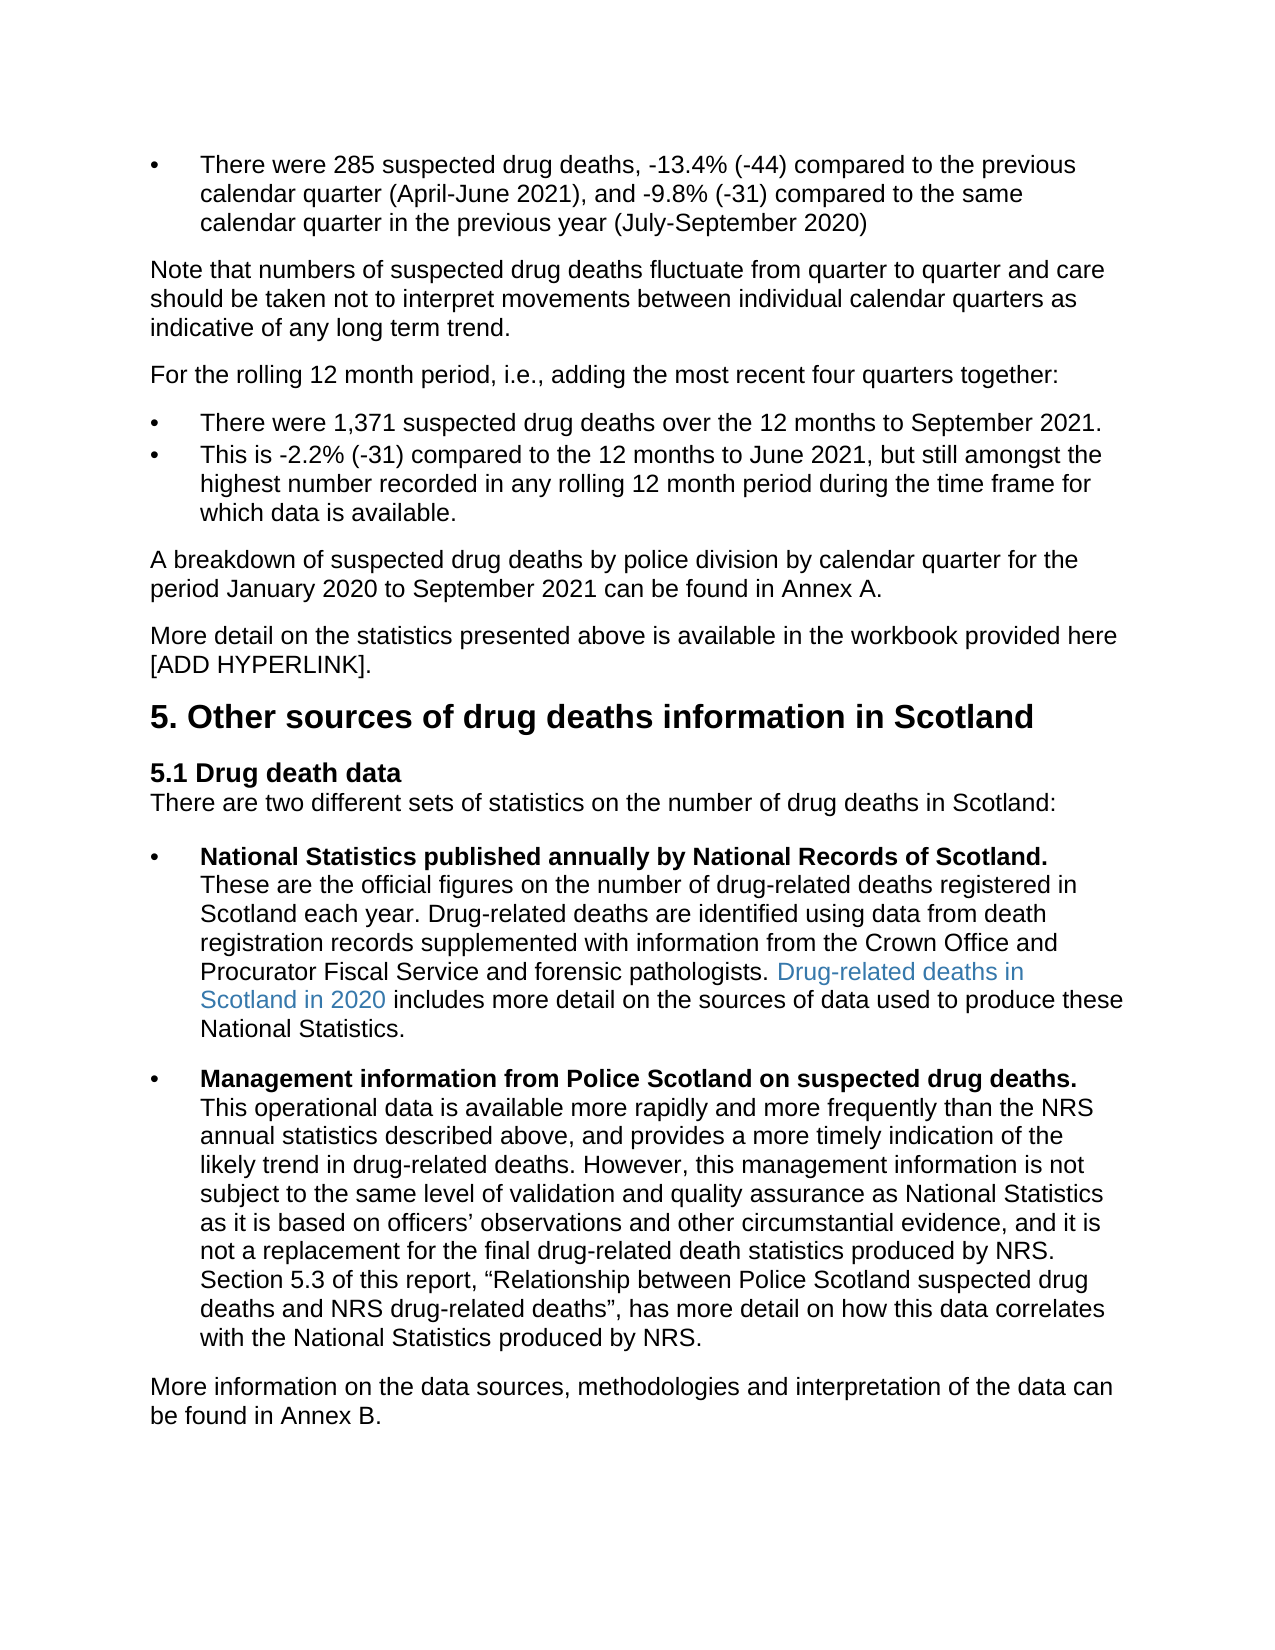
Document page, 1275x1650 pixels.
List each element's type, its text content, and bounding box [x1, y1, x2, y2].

list National Statistics published annually by National Records of Scotland. These are the official figures on the number of drug-related deaths registered in Scotland each year. Drug-related deaths are identified using data from death registration records supplemented with information from the Crown Office and Procurator Fiscal Service and forensic pathologists. Drug-related deaths in Scotland in 2020 includes more detail on the sources of data used to produce these National Statistics. [150, 842, 1125, 1043]
list There were 285 suspected drug deaths, -13.4% (-44) compared to the previous calendar quarter (April-June 2021), and -9.8% (-31) compared to the same calendar quarter in the previous year (July-September 2020) [150, 150, 1125, 236]
text There are two different sets of statistics on the number of drug deaths in Scotland: [150, 788, 1125, 817]
text More information on the data sources, methodologies and interpretation of the data can be found in Annex B. [150, 1372, 1125, 1430]
list This is -2.2% (-31) compared to the 12 months to June 2021, but still amongst the highest number recorded in any rolling 12 month period during the time frame for which data is available. [150, 440, 1125, 526]
list Management information from Police Scotland on suspected drug deaths. This operational data is available more rapidly and more frequently than the NRS annual statistics described above, and provides a more timely indication of the likely trend in drug-related deaths. However, this management information is not subject to the same level of validation and quality assurance as National Statistics as it is based on officers’ observations and other circumstantial evidence, and it is not a replacement for the final drug-related death statistics produced by NRS. Section 5.3 of this report, “Relationship between Police Scotland suspected drug deaths and NRS drug-related deaths”, has more detail on how this data correlates with the National Statistics produced by NRS. [150, 1064, 1125, 1351]
text More detail on the statistics presented above is available in the workbook provided here [ADD HYPERLINK]. [150, 621, 1125, 679]
subtitle 5.1 Drug death data [150, 757, 1125, 788]
text Note that numbers of suspected drug deaths fluctuate from quarter to quarter and care should be taken not to interpret movements between individual calendar quarters as indicative of any long term trend. [150, 255, 1125, 341]
subtitle 5. Other sources of drug deaths information in Scotland [150, 697, 1125, 736]
text For the rolling 12 month period, i.e., adding the most recent four quarters together: [150, 360, 1125, 389]
text A breakdown of suspected drug deaths by police division by calendar quarter for the period January 2020 to September 2021 can be found in Annex A. [150, 545, 1125, 602]
list There were 1,371 suspected drug deaths over the 12 months to September 2021. [150, 407, 1125, 436]
